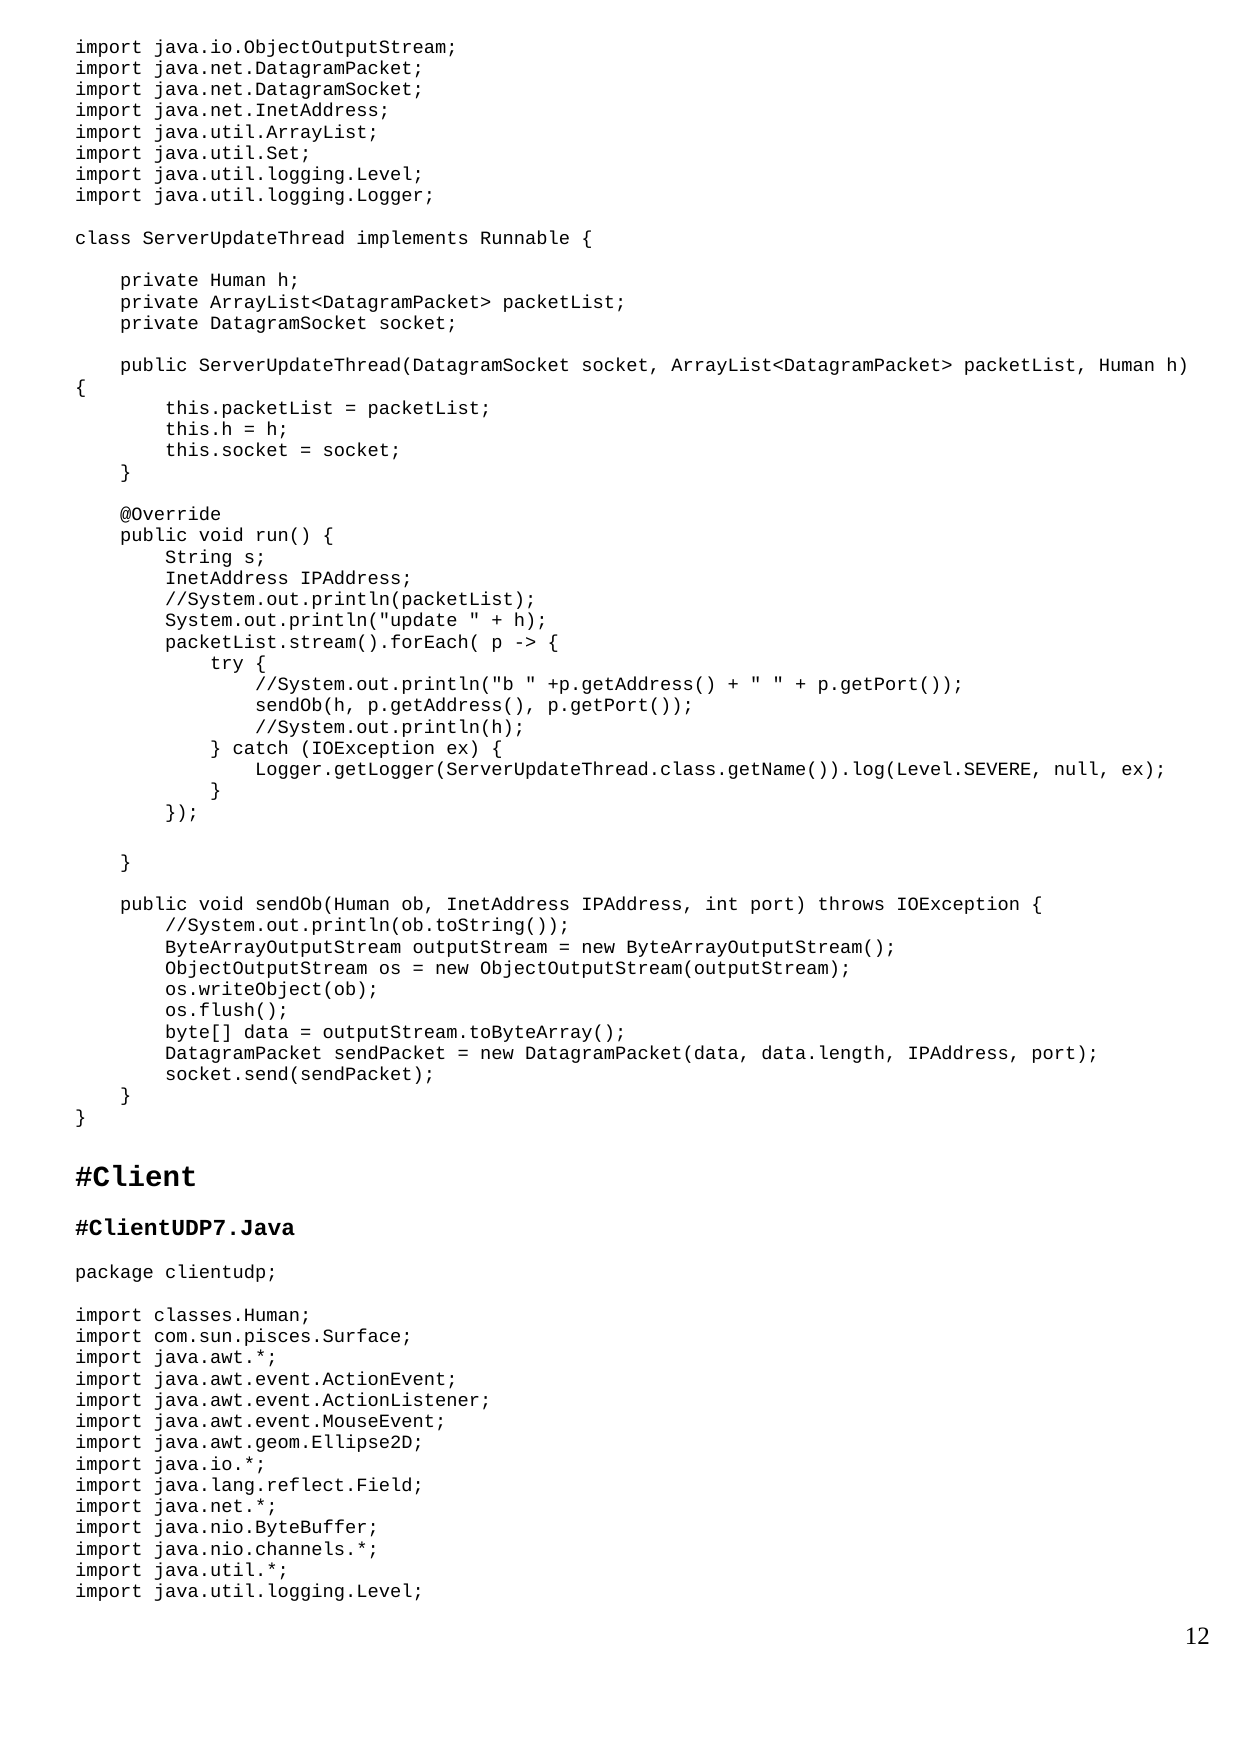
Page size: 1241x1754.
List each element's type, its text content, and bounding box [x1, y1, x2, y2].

text try { [75, 654, 1206, 675]
text } [75, 1086, 1206, 1107]
text import java.util.logging.Logger; [75, 186, 1206, 207]
text } catch (IOException ex) { [75, 739, 1206, 760]
text DatagramPacket sendPacket = new DatagramPacket(data, data.length, IPAddress, port); [75, 1044, 1206, 1065]
text import java.net.*; [75, 1497, 1206, 1518]
text import java.util.*; [75, 1561, 1206, 1582]
text #Client [75, 1162, 1206, 1195]
text import java.net.DatagramSocket; [75, 80, 1206, 101]
text import java.util.logging.Level; [75, 165, 1206, 186]
text byte[] data = outputStream.toByteArray(); [75, 1022, 1206, 1044]
text sendOb(h, p.getAddress(), p.getPort()); [75, 696, 1206, 717]
text ByteArrayOutputStream outputStream = new ByteArrayOutputStream(); [75, 937, 1206, 959]
text private ArrayList<DatagramPacket> packetList; [75, 292, 1206, 314]
text public ServerUpdateThread(DatagramSocket socket, ArrayList<DatagramPacket> packetList, Human h) { [75, 356, 1206, 399]
text } [75, 852, 1206, 874]
text class ServerUpdateThread implements Runnable { [75, 229, 1206, 250]
text private DatagramSocket socket; [75, 314, 1206, 335]
text os.writeObject(ob); [75, 980, 1206, 1001]
text import java.util.Set; [75, 144, 1206, 165]
text this.h = h; [75, 420, 1206, 441]
text String s; [75, 547, 1206, 569]
text #ClientUDP7.Java [75, 1216, 1206, 1242]
text public void sendOb(Human ob, InetAddress IPAddress, int port) throws IOException { [75, 895, 1206, 916]
text private Human h; [75, 271, 1206, 292]
text ObjectOutputStream os = new ObjectOutputStream(outputStream); [75, 959, 1206, 980]
text import java.nio.ByteBuffer; [75, 1518, 1206, 1539]
text this.packetList = packetList; [75, 399, 1206, 420]
text //System.out.println(h); [75, 717, 1206, 739]
text import java.awt.*; [75, 1348, 1206, 1369]
text InetAddress IPAddress; [75, 569, 1206, 590]
text import java.io.ObjectOutputStream; [75, 37, 1206, 59]
text package clientudp; [75, 1263, 1206, 1284]
text packetList.stream().forEach( p -> { [75, 632, 1206, 654]
text this.socket = socket; [75, 441, 1206, 462]
text import java.lang.reflect.Field; [75, 1476, 1206, 1497]
text }); [75, 802, 1206, 824]
text import java.awt.event.ActionListener; [75, 1391, 1206, 1412]
text } [75, 462, 1206, 484]
text import java.util.logging.Level; [75, 1582, 1206, 1603]
text public void run() { [75, 526, 1206, 547]
text import java.awt.event.MouseEvent; [75, 1412, 1206, 1433]
text import java.nio.channels.*; [75, 1539, 1206, 1561]
text import java.net.DatagramPacket; [75, 59, 1206, 80]
text import java.io.*; [75, 1454, 1206, 1476]
text import java.net.InetAddress; [75, 101, 1206, 122]
text import java.util.ArrayList; [75, 122, 1206, 144]
text } [75, 1107, 1206, 1129]
text import java.awt.event.ActionEvent; [75, 1369, 1206, 1391]
text //System.out.println(packetList); [75, 590, 1206, 611]
text import classes.Human; [75, 1306, 1206, 1327]
text System.out.println("update " + h); [75, 611, 1206, 632]
text Logger.getLogger(ServerUpdateThread.class.getName()).log(Level.SEVERE, null, ex); [75, 760, 1206, 781]
text socket.send(sendPacket); [75, 1065, 1206, 1086]
text import com.sun.pisces.Surface; [75, 1327, 1206, 1348]
text @Override [75, 505, 1206, 526]
text //System.out.println(ob.toString()); [75, 916, 1206, 937]
text } [75, 781, 1206, 802]
text os.flush(); [75, 1001, 1206, 1022]
text import java.awt.geom.Ellipse2D; [75, 1433, 1206, 1454]
text //System.out.println("b " +p.getAddress() + " " + p.getPort()); [75, 675, 1206, 696]
